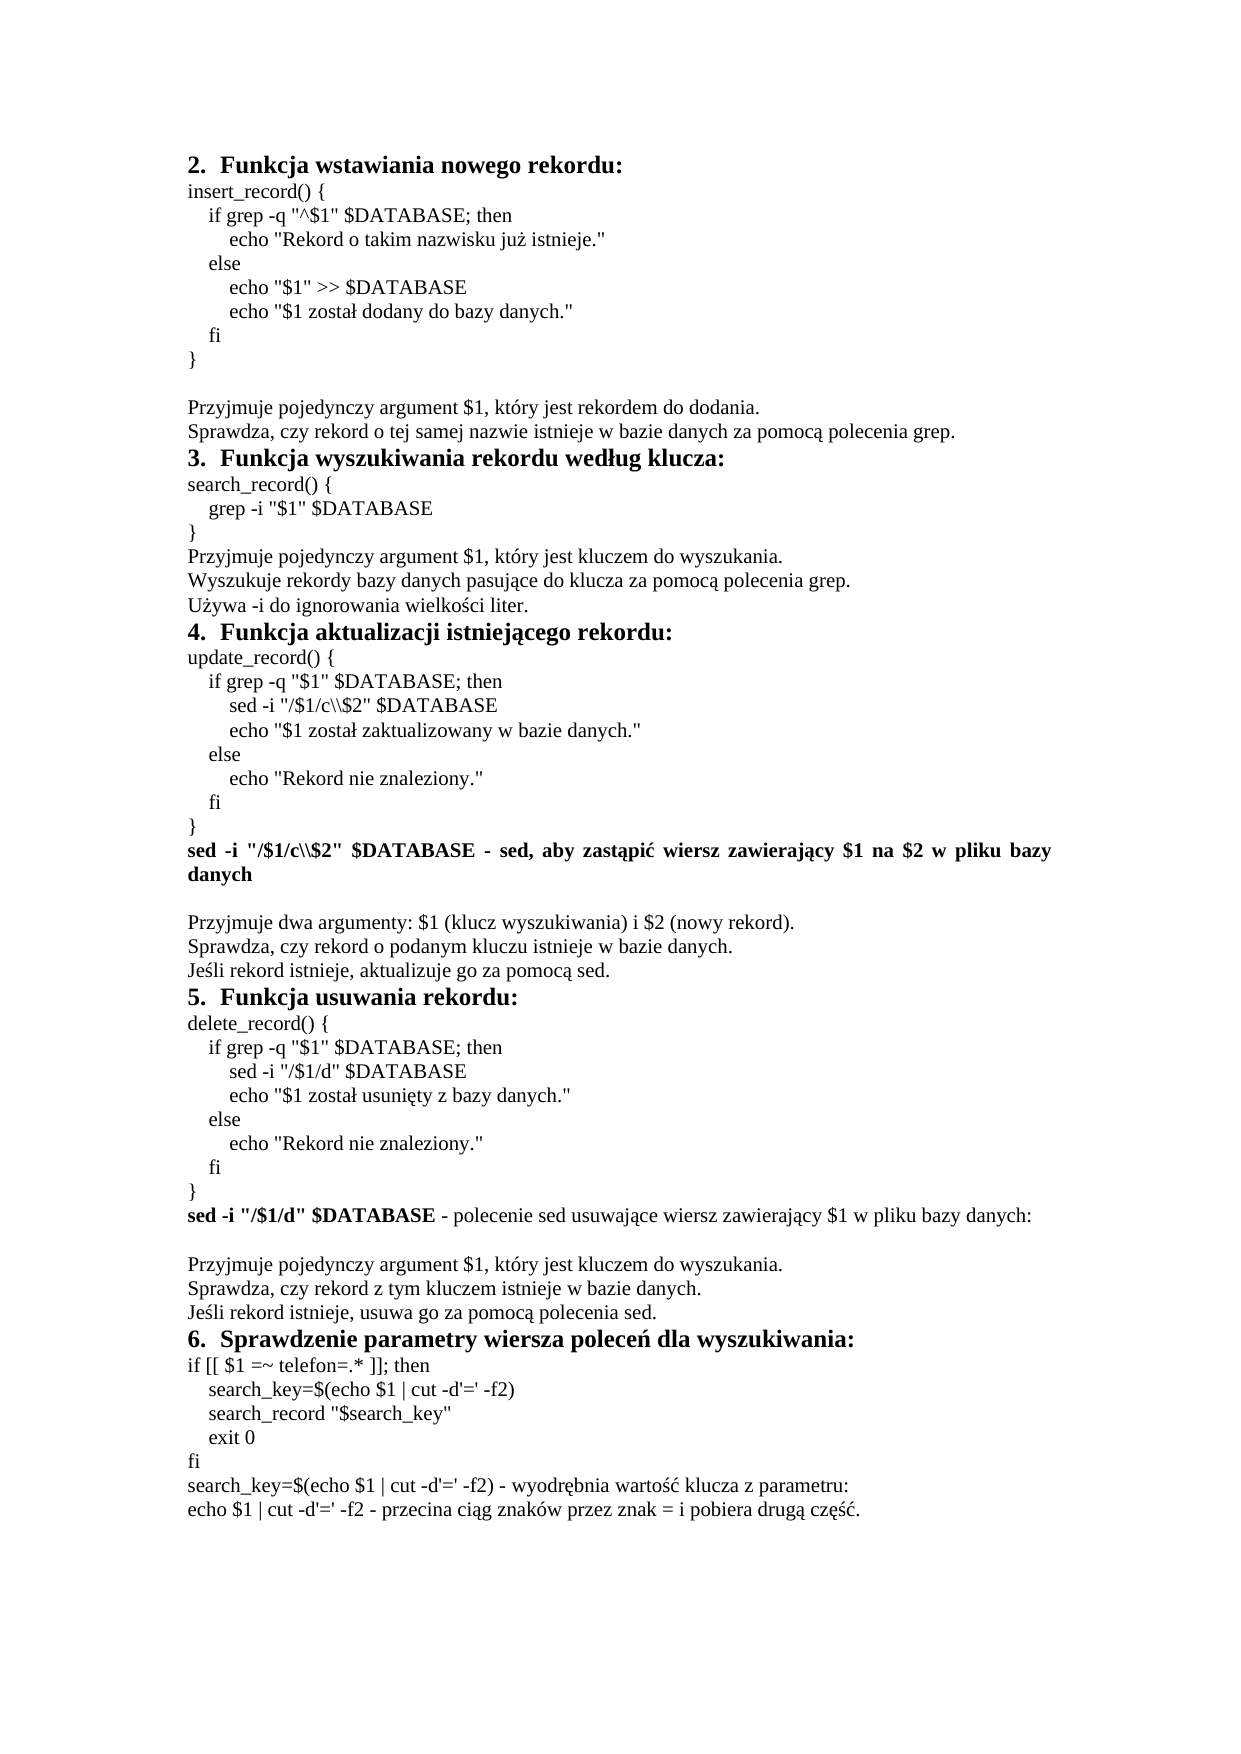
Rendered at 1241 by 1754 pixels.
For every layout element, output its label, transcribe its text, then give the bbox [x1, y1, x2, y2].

list Przyjmuje pojedynczy argument $1, który jest rekordem do dodania. [187, 395, 1053, 419]
list Wyszukuje rekordy bazy danych pasujące do klucza za pomocą polecenia grep. [187, 568, 1053, 592]
list Przyjmuje dwa argumenty: $1 (klucz wyszukiwania) i $2 (nowy rekord). [187, 910, 1053, 934]
text if grep -q "$1" $DATABASE; then [187, 1035, 1053, 1059]
text echo $1 | cut -d'=' -f2 - przecina ciąg znaków przez znak = i pobiera drugą część. [187, 1497, 1053, 1521]
text echo "$1 został dodany do bazy danych." [187, 299, 1053, 323]
text search_record "$search_key" [187, 1401, 1053, 1425]
text search_record() { [187, 472, 1053, 496]
list Jeśli rekord istnieje, aktualizuje go za pomocą sed. [187, 958, 1053, 982]
text fi [187, 1449, 1053, 1473]
text } [187, 1179, 1053, 1203]
text search_key=$(echo $1 | cut -d'=' -f2) [187, 1377, 1053, 1401]
list Używa -i do ignorowania wielkości liter. [187, 592, 1053, 617]
list Funkcja aktualizacji istniejącego rekordu: [187, 617, 1053, 645]
list Funkcja usuwania rekordu: [187, 982, 1053, 1011]
list sed -i "/$1/c\\$2" $DATABASE - sed, aby zastąpić wiersz zawierający $1 na $2 w pliku bazy danych [187, 838, 1053, 886]
text update_record() { [187, 645, 1053, 669]
text echo "Rekord nie znaleziony." [187, 766, 1053, 790]
list Sprawdza, czy rekord o tej samej nazwie istnieje w bazie danych za pomocą polecenia grep. [187, 419, 1053, 443]
text fi [187, 1155, 1053, 1179]
text } [187, 814, 1053, 838]
text insert_record() { [187, 179, 1053, 203]
text } [187, 520, 1053, 544]
list Przyjmuje pojedynczy argument $1, który jest kluczem do wyszukania. [187, 1252, 1053, 1276]
text sed -i "/$1/d" $DATABASE - polecenie sed usuwające wiersz zawierający $1 w pliku bazy danych: [187, 1203, 1053, 1227]
text if [[ $1 =~ telefon=.* ]]; then [187, 1352, 1053, 1377]
text delete_record() { [187, 1011, 1053, 1035]
list Jeśli rekord istnieje, usuwa go za pomocą polecenia sed. [187, 1300, 1053, 1324]
text echo "$1 został usunięty z bazy danych." [187, 1083, 1053, 1107]
list Sprawdzenie parametry wiersza poleceń dla wyszukiwania: [187, 1324, 1053, 1352]
text if grep -q "^$1" $DATABASE; then [187, 203, 1053, 227]
text if grep -q "$1" $DATABASE; then [187, 669, 1053, 693]
text echo "$1" >> $DATABASE [187, 275, 1053, 299]
list Funkcja wyszukiwania rekordu według klucza: [187, 443, 1053, 472]
text fi [187, 790, 1053, 814]
text } [187, 347, 1053, 371]
text else [187, 1107, 1053, 1131]
list Sprawdza, czy rekord z tym kluczem istnieje w bazie danych. [187, 1276, 1053, 1300]
text echo "$1 został zaktualizowany w bazie danych." [187, 717, 1053, 742]
text fi [187, 323, 1053, 347]
list Przyjmuje pojedynczy argument $1, który jest kluczem do wyszukania. [187, 544, 1053, 568]
text sed -i "/$1/c\\$2" $DATABASE [187, 693, 1053, 717]
text grep -i "$1" $DATABASE [187, 496, 1053, 520]
text echo "Rekord o takim nazwisku już istnieje." [187, 227, 1053, 251]
text exit 0 [187, 1425, 1053, 1449]
text else [187, 251, 1053, 275]
text search_key=$(echo $1 | cut -d'=' -f2) - wyodrębnia wartość klucza z parametru: [187, 1473, 1053, 1497]
list Sprawdza, czy rekord o podanym kluczu istnieje w bazie danych. [187, 934, 1053, 958]
text else [187, 742, 1053, 766]
list Funkcja wstawiania nowego rekordu: [187, 150, 1053, 179]
text echo "Rekord nie znaleziony." [187, 1131, 1053, 1155]
text sed -i "/$1/d" $DATABASE [187, 1059, 1053, 1083]
